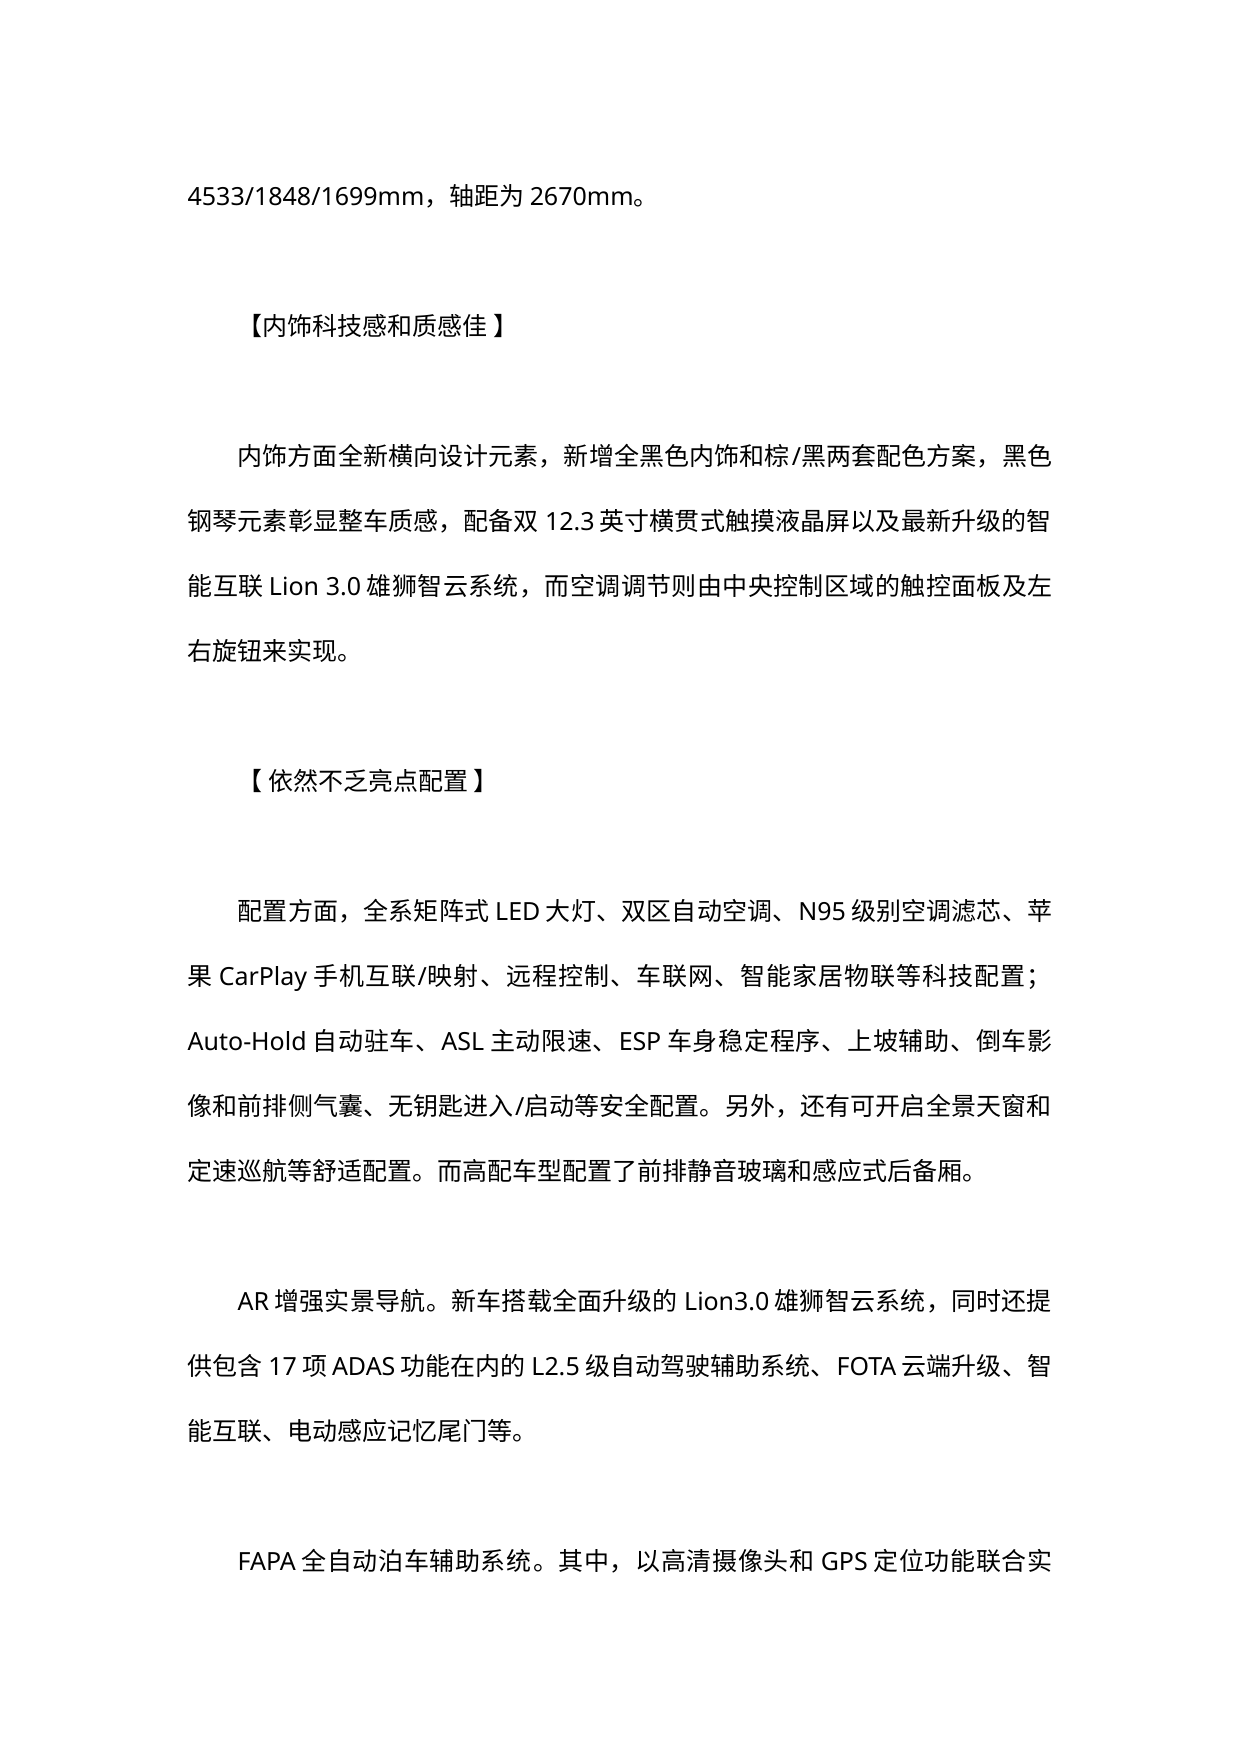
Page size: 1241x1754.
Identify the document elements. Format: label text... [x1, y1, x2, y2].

text 【内饰科技感和质感佳 】 [187, 292, 1053, 357]
text 配置方面，全系矩阵式LED大灯、双区自动空调、N95级别空调滤芯、苹果CarPlay手机互联/映射、远程控制、车联网、智能家居物联等科技配置；Auto-Hold自动驻车、ASL主动限速、ESP车身稳定程序、上坡辅助、倒车影像和前排侧气囊、无钥匙进入/启动等安全配置。另外，还有可开启全景天窗和定速巡航等舒适配置。而高配车型配置了前排静音玻璃和感应式后备厢。 [187, 877, 1053, 1202]
text AR增强实景导航。新车搭载全面升级的Lion3.0雄狮智云系统，同时还提供包含17项ADAS功能在内的L2.5级自动驾驶辅助系统、FOTA云端升级、智能互联、电动感应记忆尾门等。 [187, 1267, 1053, 1462]
text 内饰方面全新横向设计元素，新增全黑色内饰和棕/黑两套配色方案，黑色钢琴元素彰显整车质感，配备双12.3英寸横贯式触摸液晶屏以及最新升级的智能互联Lion 3.0雄狮智云系统，而空调调节则由中央控制区域的触控面板及左右旋钮来实现。 [187, 422, 1053, 682]
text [187, 162, 1053, 227]
text 【 依然不乏亮点配置 】 [187, 747, 1053, 812]
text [187, 1527, 1053, 1592]
